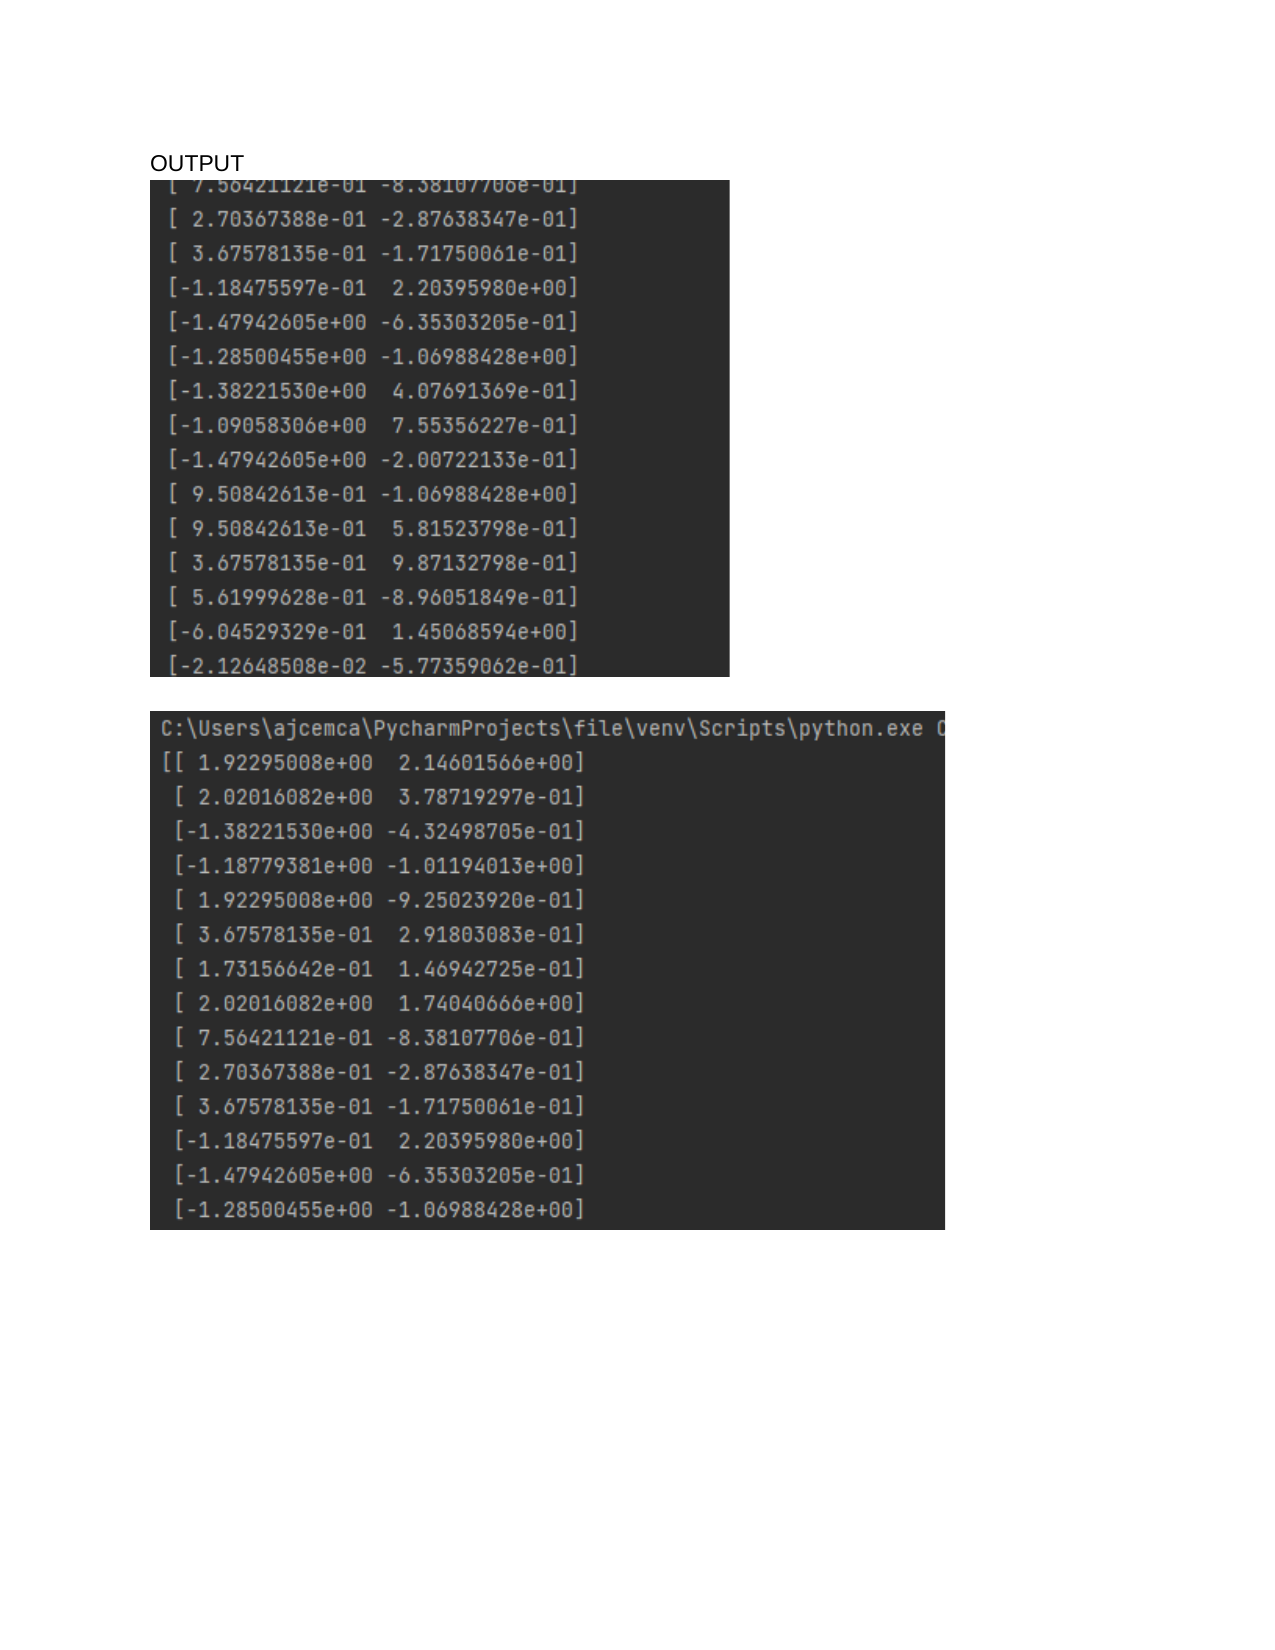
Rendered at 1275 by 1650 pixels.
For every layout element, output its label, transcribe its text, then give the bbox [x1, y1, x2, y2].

picture [150, 711, 946, 1230]
picture [150, 180, 730, 677]
text OUTPUT [150, 150, 1125, 176]
